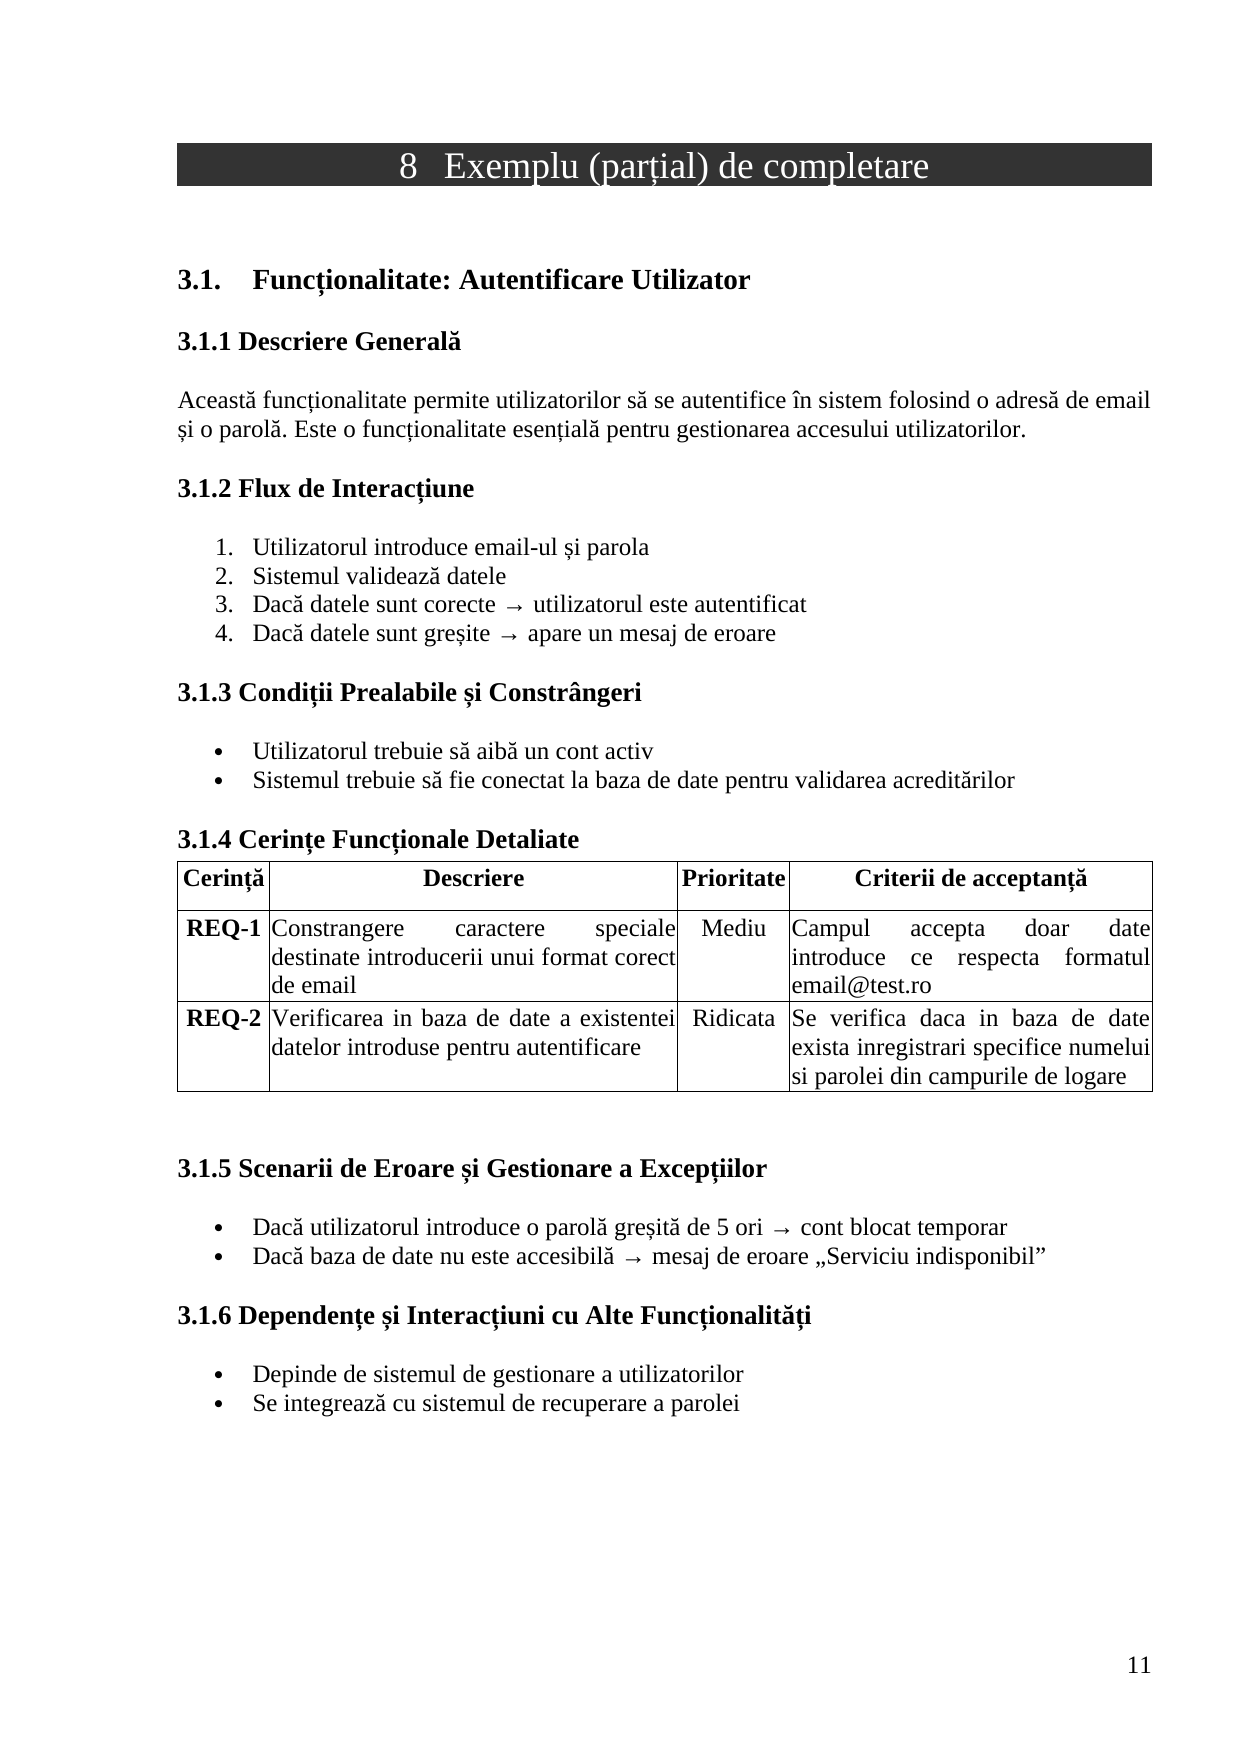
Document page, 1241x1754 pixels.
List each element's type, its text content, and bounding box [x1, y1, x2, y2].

list Utilizatorul introduce email-ul și parola [215, 532, 1152, 561]
subtitle 3.1.5 Scenarii de Eroare și Gestionare a Excepțiilor [177, 1152, 1152, 1183]
list Dacă datele sunt corecte → utilizatorul este autentificat [215, 589, 1152, 618]
subtitle 3.1.6 Dependențe și Interacțiuni cu Alte Funcționalități [177, 1299, 1152, 1330]
list Depinde de sistemul de gestionare a utilizatorilor [215, 1359, 1152, 1388]
table_header Cerință [178, 862, 269, 910]
list Sistemul trebuie să fie conectat la baza de date pentru validarea acreditărilor [215, 765, 1152, 794]
table_cell Verificarea in baza de date a existentei datelor introduse pentru autentificare [270, 1002, 677, 1091]
table_cell Se verifica daca in baza de date exista inregistrari specifice numelui si parolei din campurile de logare [790, 1002, 1152, 1091]
subtitle 3.1.1 Descriere Generală [177, 325, 1152, 356]
table_cell Ridicata [678, 1002, 789, 1091]
list Sistemul validează datele [215, 561, 1152, 589]
table_header Prioritate [678, 862, 789, 910]
subtitle Exemplu (parțial) de completare [177, 143, 1152, 186]
table_cell Constrangere caractere speciale destinate introducerii unui format corect de email [270, 911, 677, 1001]
text Această funcționalitate permite utilizatorilor să se autentifice în sistem folosind o adresă de email și o parolă. Este o funcționalitate esențială pentru gestionarea accesului utilizatorilor. [177, 385, 1152, 442]
subtitle 3.1.4 Cerințe Funcționale Detaliate [177, 823, 1152, 854]
list Utilizatorul trebuie să aibă un cont activ [215, 736, 1152, 765]
list Dacă datele sunt greșite → apare un mesaj de eroare [215, 618, 1152, 647]
subtitle Funcționalitate: Autentificare Utilizator [177, 262, 1152, 296]
table_cell REQ-1 [178, 911, 269, 1001]
table_cell REQ-2 [178, 1002, 269, 1091]
list Dacă utilizatorul introduce o parolă greșită de 5 ori → cont blocat temporar [215, 1212, 1152, 1241]
list Dacă baza de date nu este accesibilă → mesaj de eroare „Serviciu indisponibil” [215, 1241, 1152, 1270]
list Se integrează cu sistemul de recuperare a parolei [215, 1388, 1152, 1417]
table_header Criterii de acceptanță [790, 862, 1152, 910]
subtitle 3.1.3 Condiții Prealabile și Constrângeri [177, 676, 1152, 707]
subtitle 3.1.2 Flux de Interacțiune [177, 472, 1152, 503]
table_header Descriere [270, 862, 677, 910]
table_cell Campul accepta doar date introduce ce respecta formatul email@test.ro [790, 911, 1152, 1001]
table_cell Mediu [678, 911, 789, 1001]
